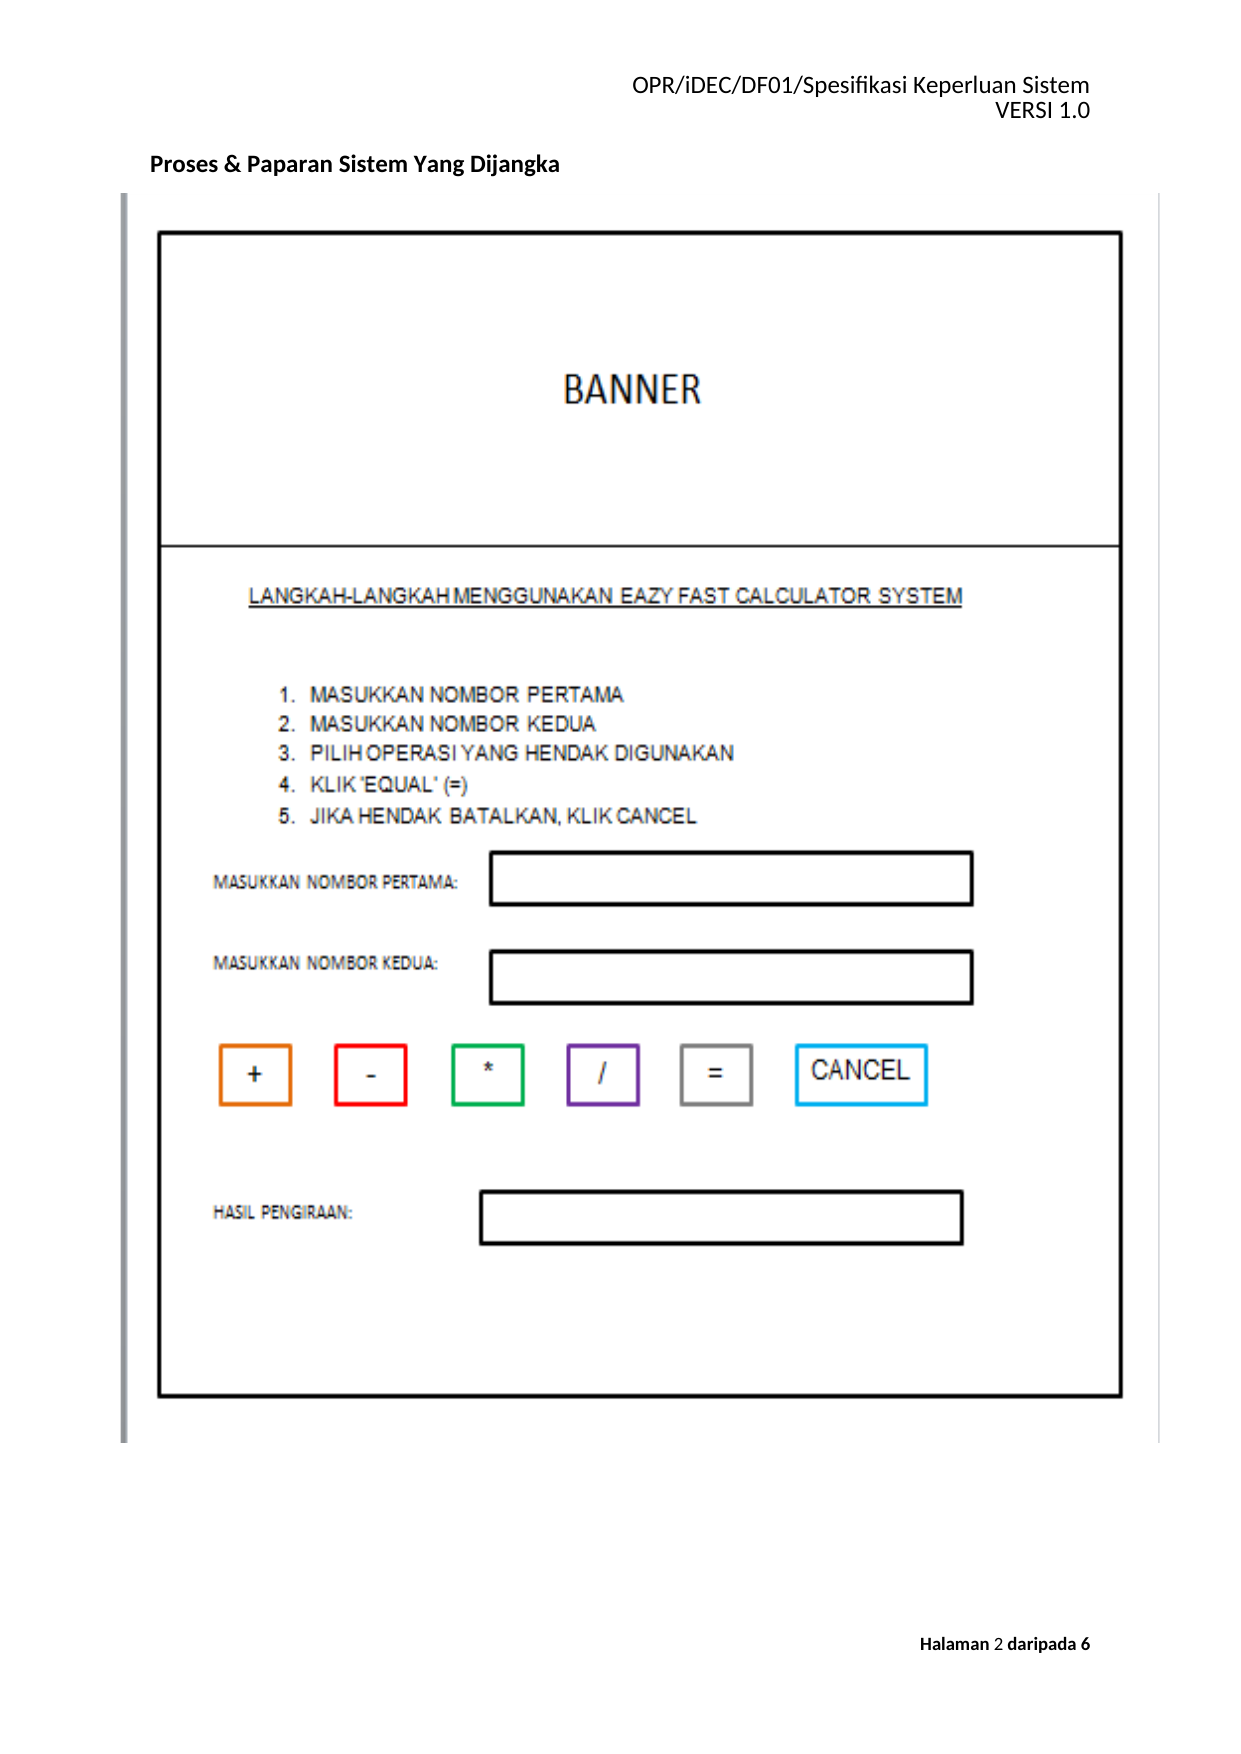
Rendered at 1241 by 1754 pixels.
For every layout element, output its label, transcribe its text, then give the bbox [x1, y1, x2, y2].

picture [118, 193, 1159, 1439]
text Proses & Paparan Sistem Yang Dijangka [150, 152, 1090, 177]
